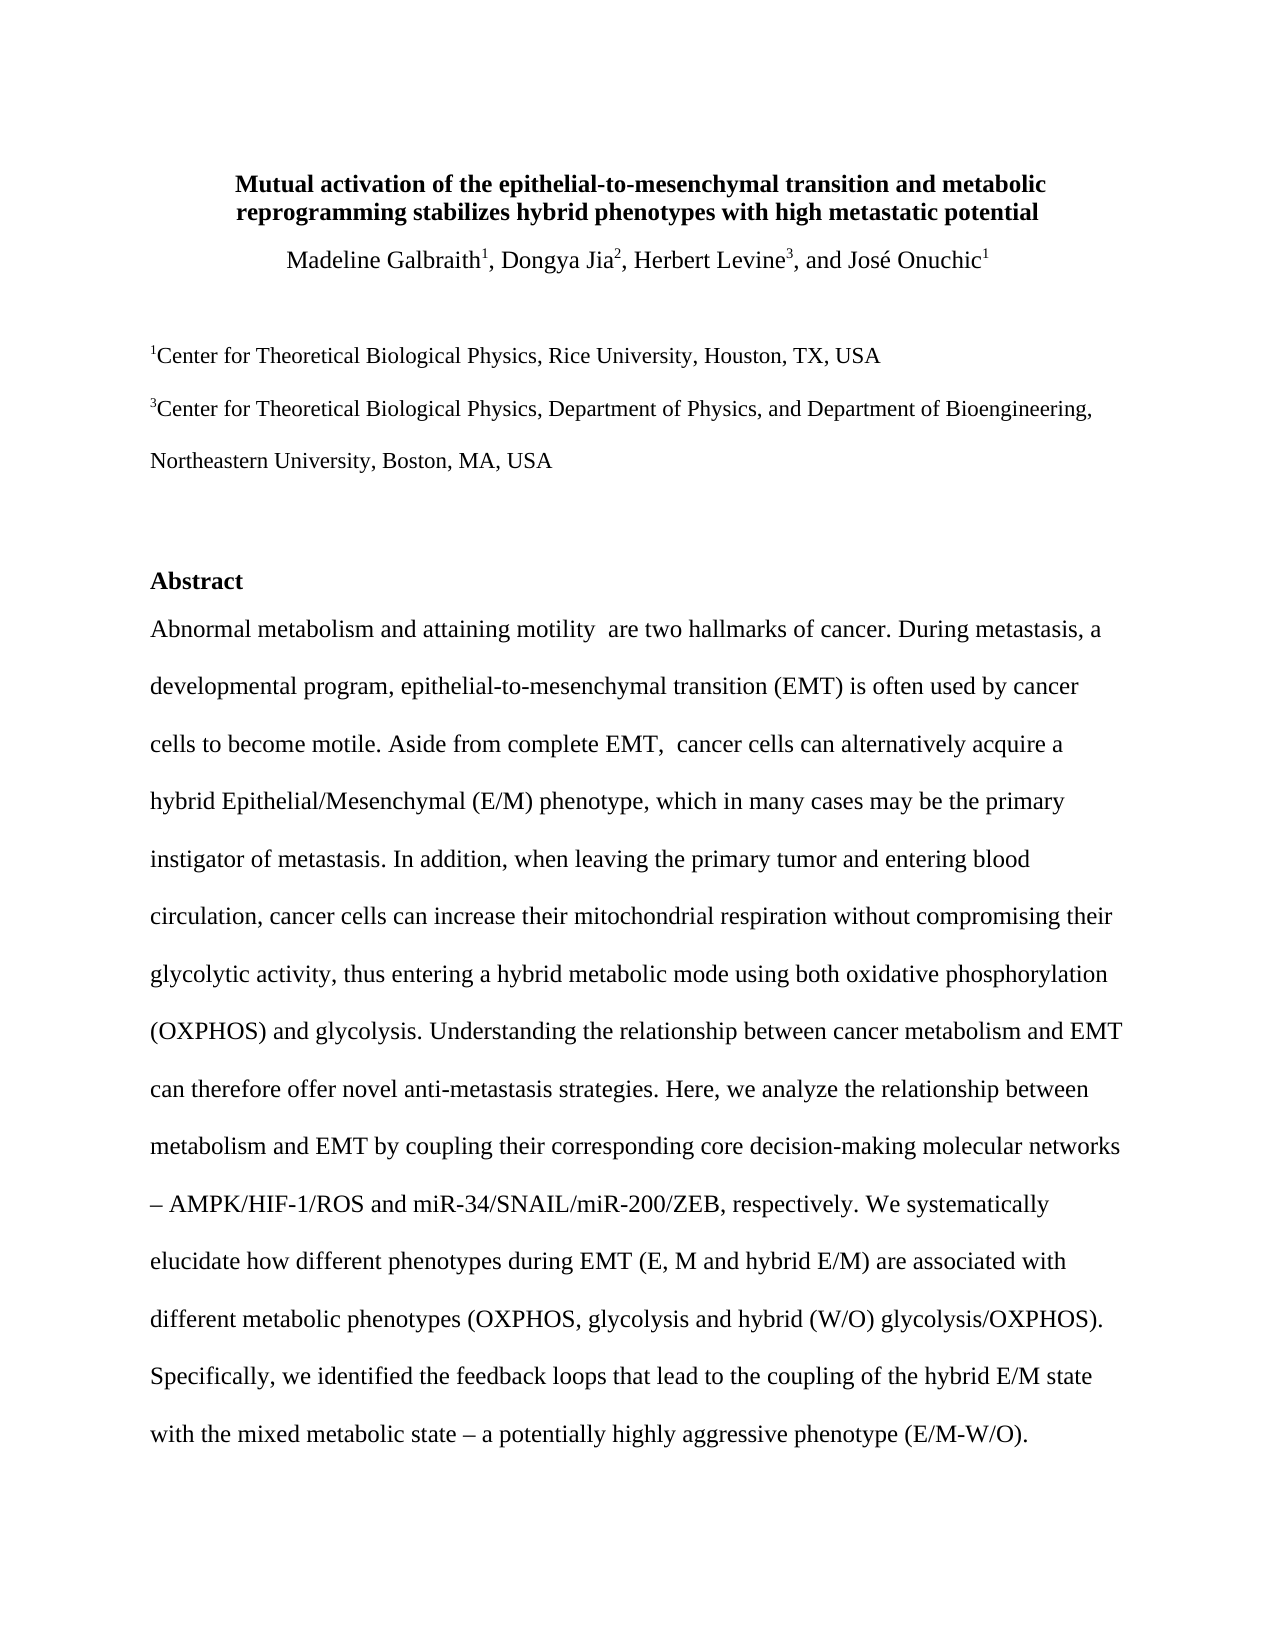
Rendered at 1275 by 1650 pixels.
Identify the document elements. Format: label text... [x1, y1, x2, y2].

text Mutual activation of the epithelial-to-mesenchymal transition and metabolic reprogramming stabilizes hybrid phenotypes with high metastatic potential [150, 169, 1125, 226]
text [150, 614, 1125, 1448]
text Madeline Galbraith1, Dongya Jia2, Herbert Levine3, and José Onuchic1 [150, 245, 1125, 274]
text Abstract [150, 566, 1125, 595]
text 3Center for Theoretical Biological Physics, Department of Physics, and Department of Bioengineering, Northeastern University, Boston, MA, USA [150, 395, 1125, 474]
text 1Center for Theoretical Biological Physics, Rice University, Houston, TX, USA [150, 342, 1125, 368]
